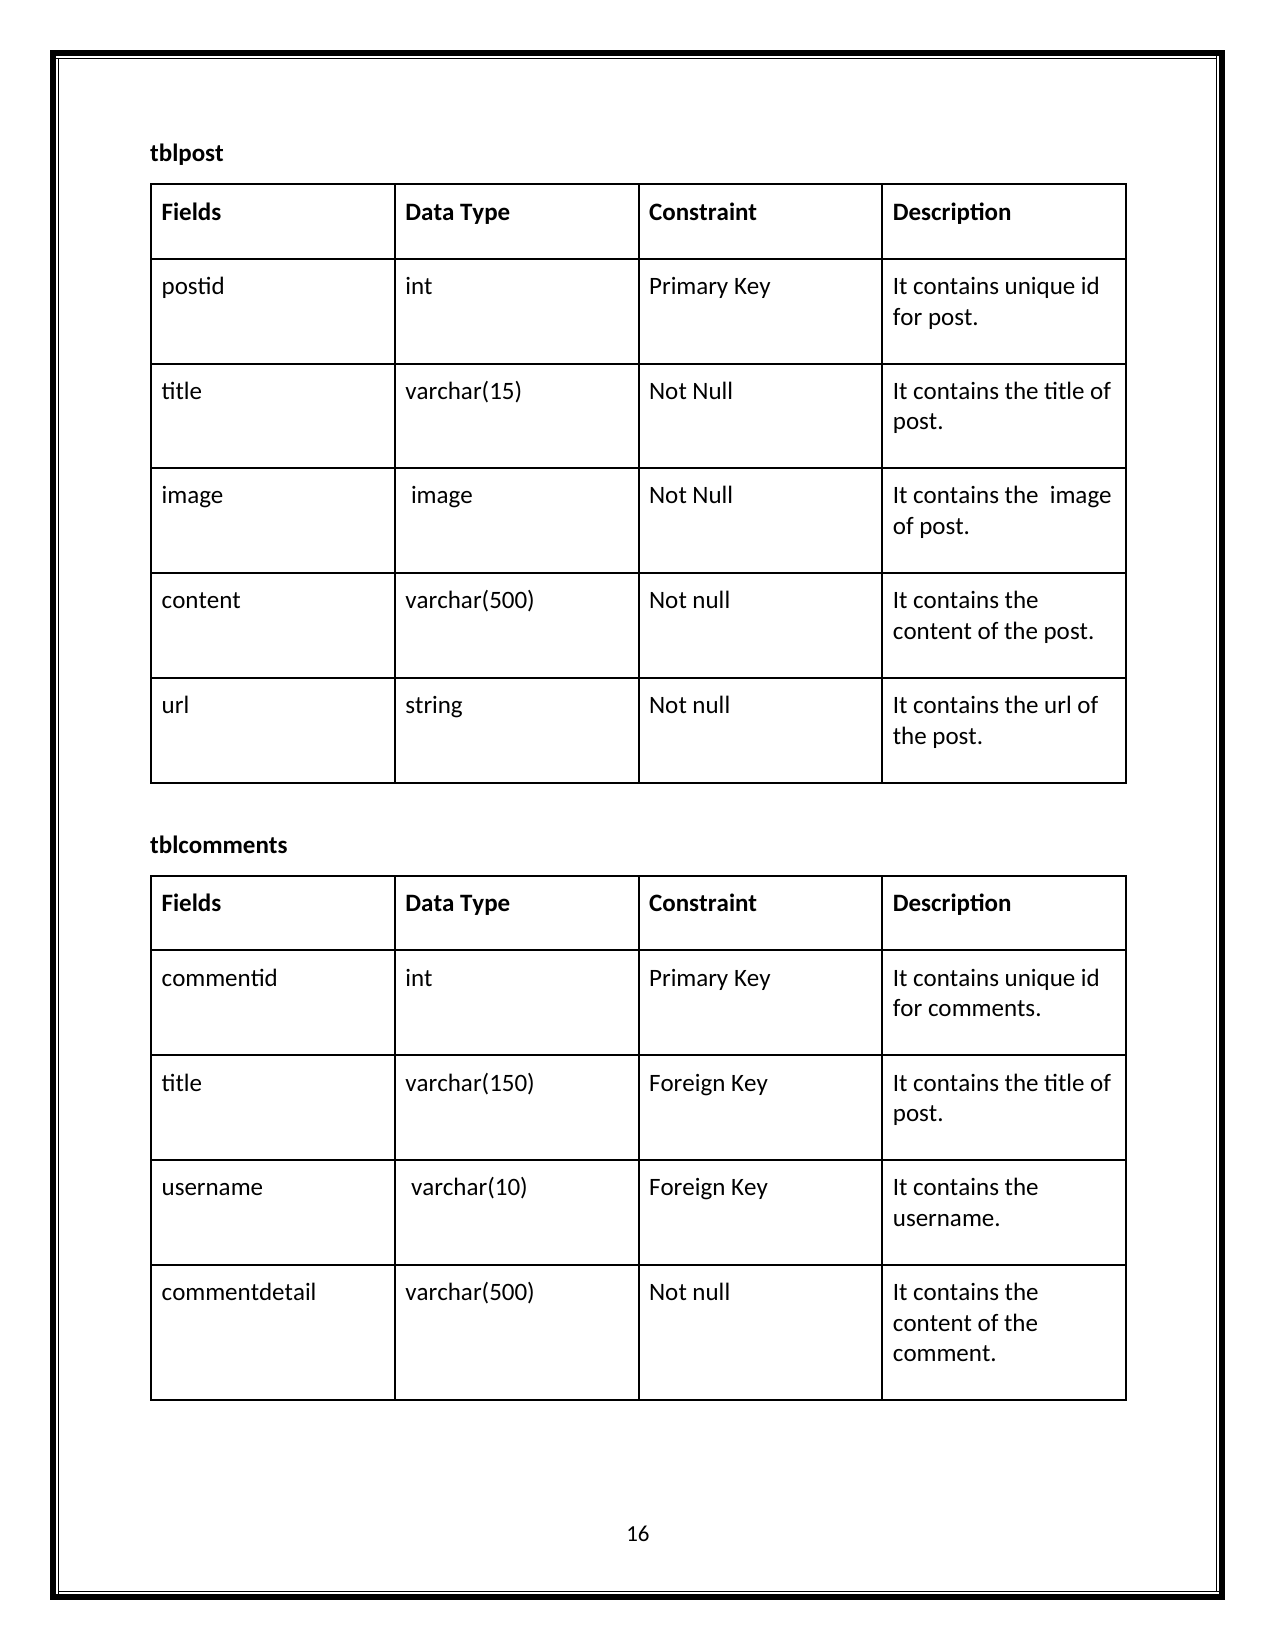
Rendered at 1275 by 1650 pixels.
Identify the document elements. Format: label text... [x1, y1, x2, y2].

table_cell It contains the image of post. [883, 469, 1125, 572]
text tblpost [150, 138, 1125, 168]
table_cell image [396, 469, 638, 572]
table_cell Foreign Key [640, 1161, 881, 1264]
table_cell commentdetail [152, 1266, 394, 1399]
table_cell image [152, 469, 394, 572]
table_cell varchar(500) [396, 1266, 638, 1399]
table_header Constraint [640, 185, 881, 258]
table_header Fields [152, 185, 394, 258]
text tblcomments [150, 829, 1125, 860]
table_cell url [152, 679, 394, 782]
table_cell Not Null [640, 469, 881, 572]
table_header Description [883, 185, 1125, 258]
table_cell It contains the content of the comment. [883, 1266, 1125, 1399]
table_cell int [396, 951, 638, 1054]
table_cell It contains unique id for comments. [883, 951, 1125, 1054]
table_cell varchar(500) [396, 574, 638, 677]
table_cell It contains the username. [883, 1161, 1125, 1264]
table_cell It contains the title of post. [883, 1056, 1125, 1159]
table_cell Primary Key [640, 951, 881, 1054]
table_cell Foreign Key [640, 1056, 881, 1159]
table_cell username [152, 1161, 394, 1264]
table_cell Not null [640, 574, 881, 677]
table_cell It contains the content of the post. [883, 574, 1125, 677]
table_cell title [152, 1056, 394, 1159]
table_header Data Type [396, 185, 638, 258]
table_cell Primary Key [640, 260, 881, 362]
table_cell title [152, 365, 394, 467]
table_cell It contains unique id for post. [883, 260, 1125, 362]
table_cell varchar(150) [396, 1056, 638, 1159]
table_cell Not null [640, 679, 881, 782]
table_header Description [883, 877, 1125, 949]
table_cell varchar(10) [396, 1161, 638, 1264]
table_cell content [152, 574, 394, 677]
table_cell int [396, 260, 638, 362]
table_cell Not Null [640, 365, 881, 467]
table_header Data Type [396, 877, 638, 949]
table_cell varchar(15) [396, 365, 638, 467]
table_header Fields [152, 877, 394, 949]
table_cell string [396, 679, 638, 782]
table_cell Not null [640, 1266, 881, 1399]
table_header Constraint [640, 877, 881, 949]
table_cell commentid [152, 951, 394, 1054]
table_cell postid [152, 260, 394, 362]
table_cell It contains the title of post. [883, 365, 1125, 467]
table_cell It contains the url of the post. [883, 679, 1125, 782]
